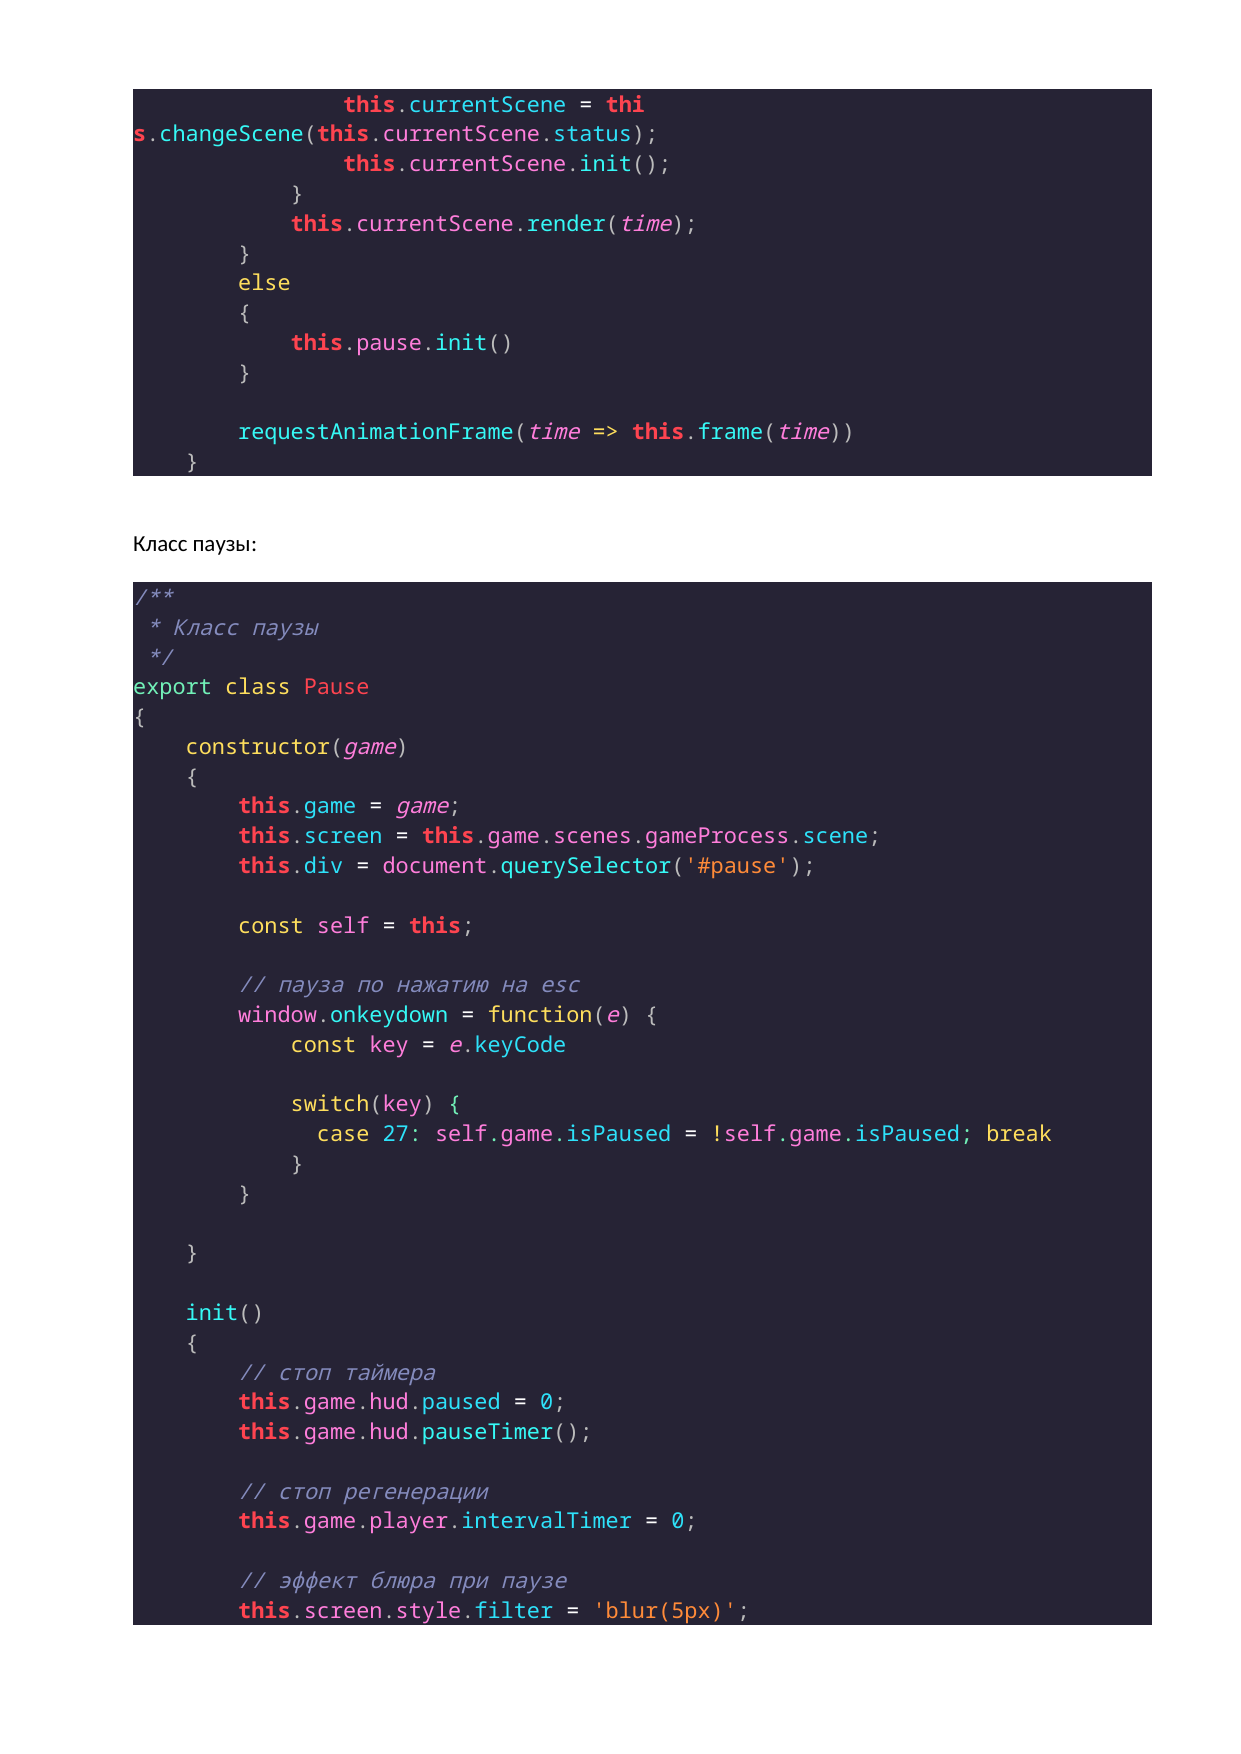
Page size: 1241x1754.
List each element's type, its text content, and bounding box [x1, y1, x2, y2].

text } [133, 446, 1152, 476]
text init() [133, 1297, 1152, 1327]
text switch(key) { [133, 1088, 1152, 1118]
text } [133, 1178, 1152, 1208]
text constructor(game) [133, 731, 1152, 761]
text } [133, 178, 1152, 208]
text /** [133, 582, 1152, 612]
text // стоп регенерации [133, 1476, 1152, 1506]
text } [133, 1237, 1152, 1267]
text { [133, 1327, 1152, 1357]
text case 27: self.game.isPaused = !self.game.isPaused; break [133, 1118, 1152, 1148]
text this.div = document.querySelector('#pause'); [133, 850, 1152, 880]
text requestAnimationFrame(time => this.frame(time)) [133, 416, 1152, 446]
text * Класс паузы [133, 612, 1152, 642]
text Класс паузы: [133, 529, 1152, 557]
text this.game.player.intervalTimer = 0; [133, 1506, 1152, 1535]
text } [133, 357, 1152, 387]
text { [133, 761, 1152, 791]
text // пауза по нажатию на esc [133, 969, 1152, 999]
text // стоп таймера [133, 1357, 1152, 1386]
text this.currentScene.render(time); [133, 208, 1152, 238]
text const key = e.keyCode [133, 1029, 1152, 1059]
text this.game.hud.paused = 0; [133, 1386, 1152, 1416]
text { [133, 701, 1152, 731]
text this.screen = this.game.scenes.gameProcess.scene; [133, 820, 1152, 850]
text this.game.hud.pauseTimer(); [133, 1416, 1152, 1446]
text } [133, 238, 1152, 267]
text export class Pause [133, 671, 1152, 701]
text const self = this; [133, 910, 1152, 939]
text this.game = game; [133, 791, 1152, 820]
text window.onkeydown = function(e) { [133, 999, 1152, 1029]
text { [133, 297, 1152, 327]
text this.pause.init() [133, 327, 1152, 357]
text */ [133, 642, 1152, 671]
text else [133, 267, 1152, 297]
text } [133, 1148, 1152, 1178]
text this.currentScene.init(); [133, 148, 1152, 178]
text // эффект блюра при паузе [133, 1565, 1152, 1595]
text this.screen.style.filter = 'blur(5px)'; [133, 1595, 1152, 1625]
text this.currentScene = this.changeScene(this.currentScene.status); [133, 89, 1152, 148]
